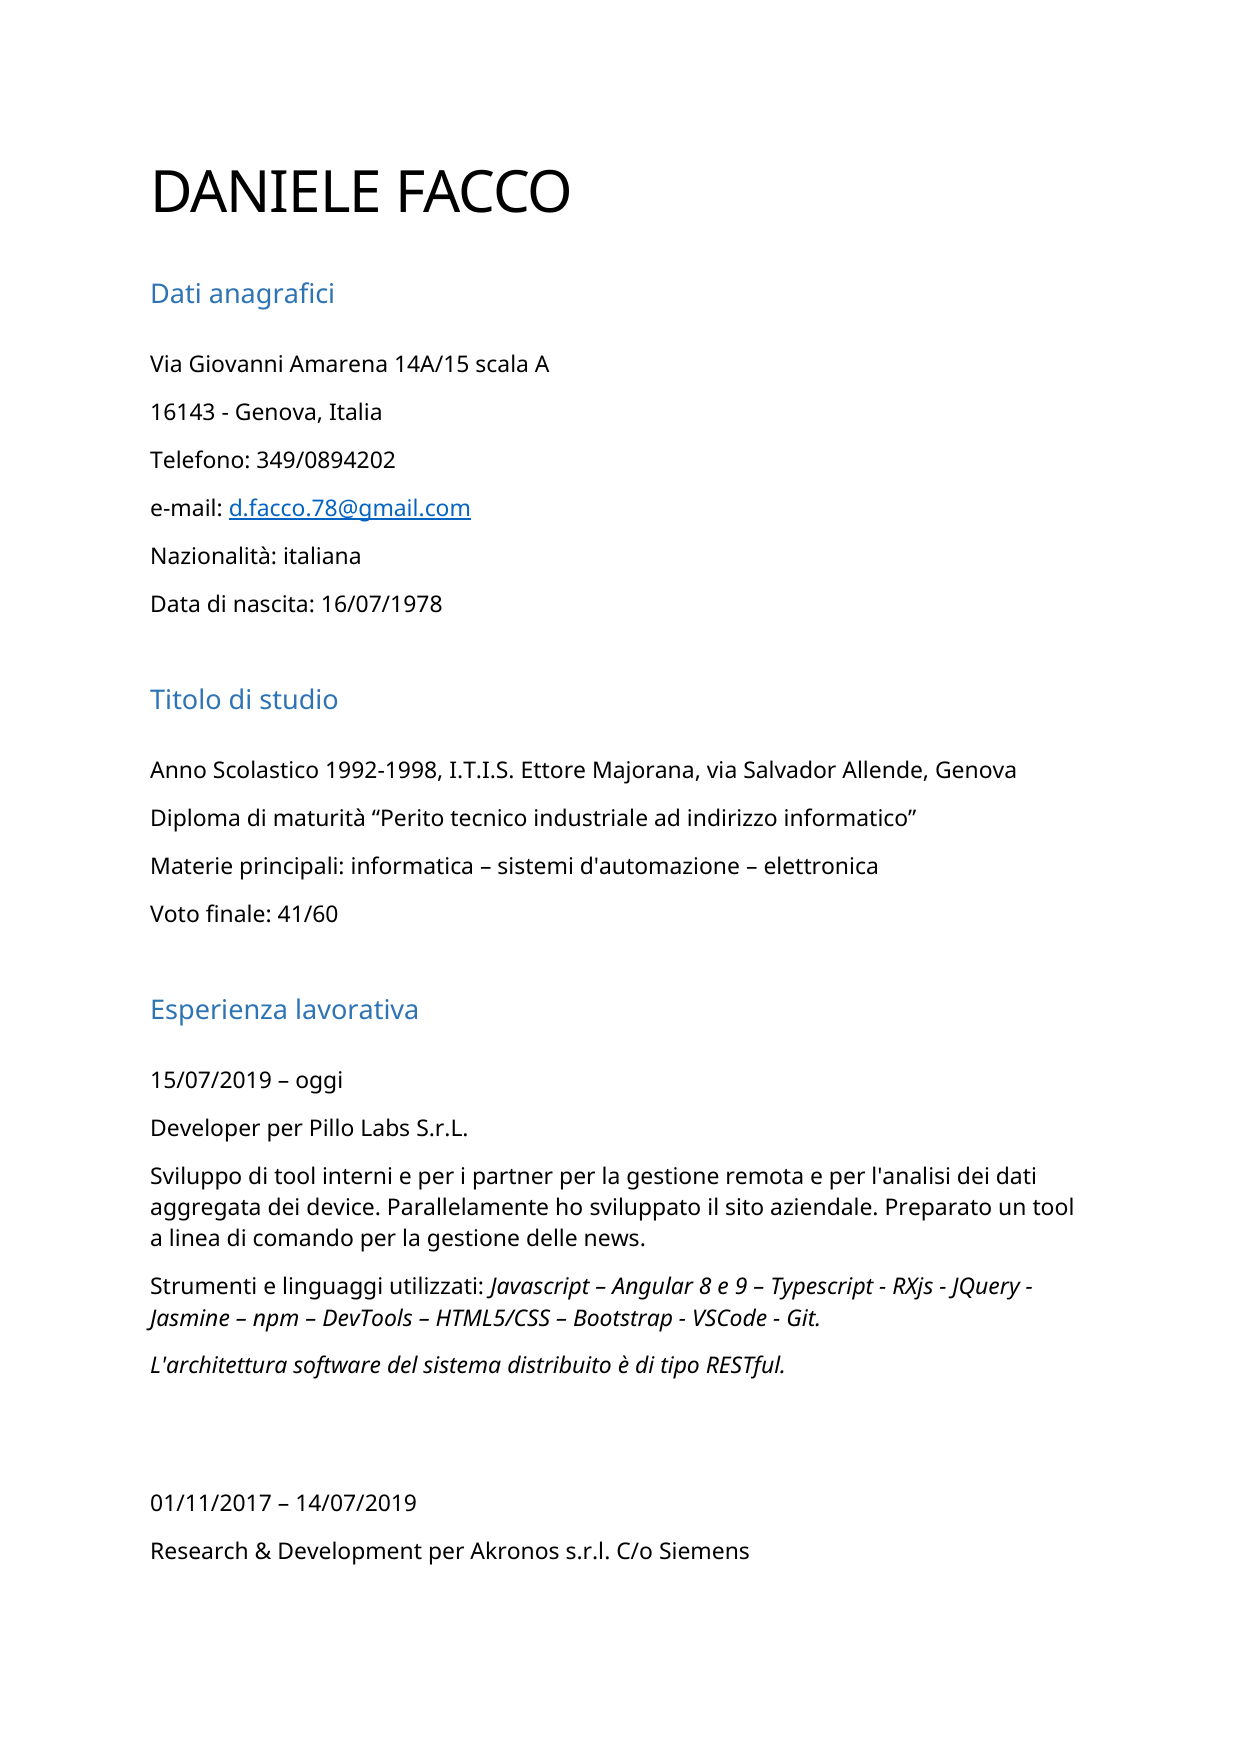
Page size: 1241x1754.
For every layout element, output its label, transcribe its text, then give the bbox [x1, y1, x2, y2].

subtitle Titolo di studio [150, 680, 1090, 717]
text L'architettura software del sistema distribuito è di tipo RESTful. [150, 1349, 1090, 1381]
text Nazionalità: italiana [150, 539, 1090, 571]
text 01/11/2017 – 14/07/2019 [150, 1487, 1090, 1518]
text Research & Development per Akronos s.r.l. C/o Siemens [150, 1534, 1090, 1566]
text 15/07/2019 – oggi [150, 1064, 1090, 1095]
text Diploma di maturità “Perito tecnico industriale ad indirizzo informatico” [150, 802, 1090, 833]
text Sviluppo di tool interni e per i partner per la gestione remota e per l'analisi dei dati aggregata dei device. Parallelamente ho sviluppato il sito aziendale. Preparato un tool a linea di comando per la gestione delle news. [150, 1160, 1090, 1253]
text Anno Scolastico 1992-1998, I.T.I.S. Ettore Majorana, via Salvador Allende, Genova [150, 754, 1090, 785]
text Developer per Pillo Labs S.r.L. [150, 1112, 1090, 1143]
text Telefono: 349/0894202 [150, 444, 1090, 475]
text 16143 - Genova, Italia [150, 396, 1090, 427]
text Via Giovanni Amarena 14A/15 scala A [150, 348, 1090, 379]
subtitle Esperienza lavorativa [150, 990, 1090, 1027]
text Strumenti e linguaggi utilizzati: Javascript – Angular 8 e 9 – Typescript - RXjs - JQuery - Jasmine – npm – DevTools – HTML5/CSS – Bootstrap - VSCode - Git. [150, 1270, 1090, 1333]
subtitle Dati anagrafici [150, 274, 1090, 311]
text Voto finale: 41/60 [150, 898, 1090, 929]
text e-mail: d.facco.78@gmail.com [150, 492, 1090, 523]
text Data di nascita: 16/07/1978 [150, 587, 1090, 619]
text Materie principali: informatica – sistemi d'automazione – elettronica [150, 850, 1090, 881]
title DANIELE FACCO [150, 150, 1090, 229]
